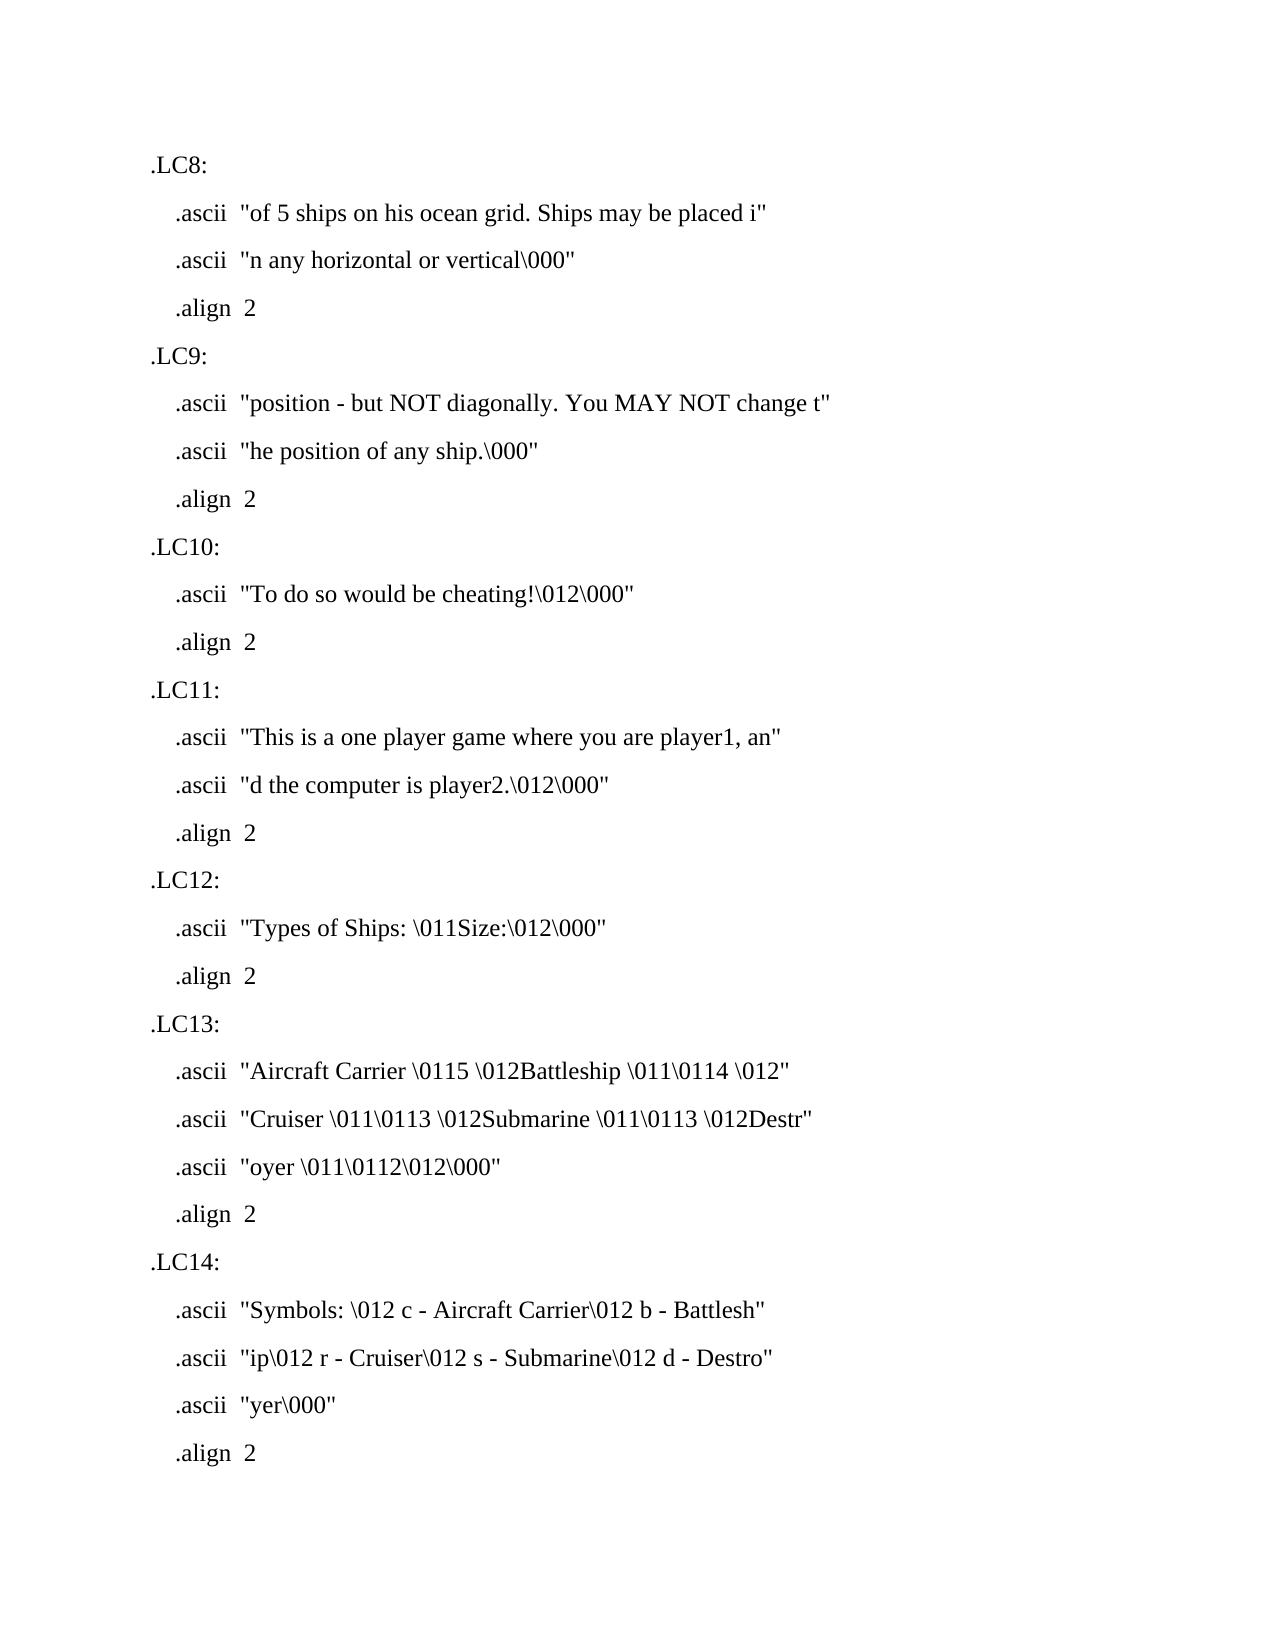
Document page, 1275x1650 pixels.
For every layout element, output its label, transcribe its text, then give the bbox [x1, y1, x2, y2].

text .align 2 [150, 1199, 1125, 1228]
text .align 2 [150, 293, 1125, 322]
text .LC12: [150, 866, 1125, 894]
text .ascii "yer\000" [150, 1390, 1125, 1419]
text .ascii "he position of any ship.\000" [150, 436, 1125, 465]
text .ascii "position - but NOT diagonally. You MAY NOT change t" [150, 388, 1125, 417]
text .align 2 [150, 627, 1125, 656]
text .align 2 [150, 484, 1125, 513]
text .ascii "of 5 ships on his ocean grid. Ships may be placed i" [150, 198, 1125, 226]
text .ascii "Types of Ships: \011Size:\012\000" [150, 913, 1125, 942]
text .ascii "To do so would be cheating!\012\000" [150, 579, 1125, 608]
text .LC14: [150, 1247, 1125, 1276]
text .ascii "Cruiser \011\0113 \012Submarine \011\0113 \012Destr" [150, 1104, 1125, 1133]
text .align 2 [150, 1438, 1125, 1467]
text .ascii "This is a one player game where you are player1, an" [150, 722, 1125, 751]
text .LC11: [150, 675, 1125, 703]
text .LC9: [150, 341, 1125, 369]
text .ascii "oyer \011\0112\012\000" [150, 1152, 1125, 1181]
text .align 2 [150, 961, 1125, 990]
text .LC13: [150, 1009, 1125, 1037]
text .align 2 [150, 818, 1125, 847]
text .ascii "d the computer is player2.\012\000" [150, 770, 1125, 799]
text .LC8: [150, 150, 1125, 179]
text .ascii "Aircraft Carrier \0115 \012Battleship \011\0114 \012" [150, 1056, 1125, 1085]
text .LC10: [150, 532, 1125, 560]
text .ascii "n any horizontal or vertical\000" [150, 245, 1125, 274]
text .ascii "Symbols: \012 c - Aircraft Carrier\012 b - Battlesh" [150, 1295, 1125, 1324]
text .ascii "ip\012 r - Cruiser\012 s - Submarine\012 d - Destro" [150, 1343, 1125, 1371]
